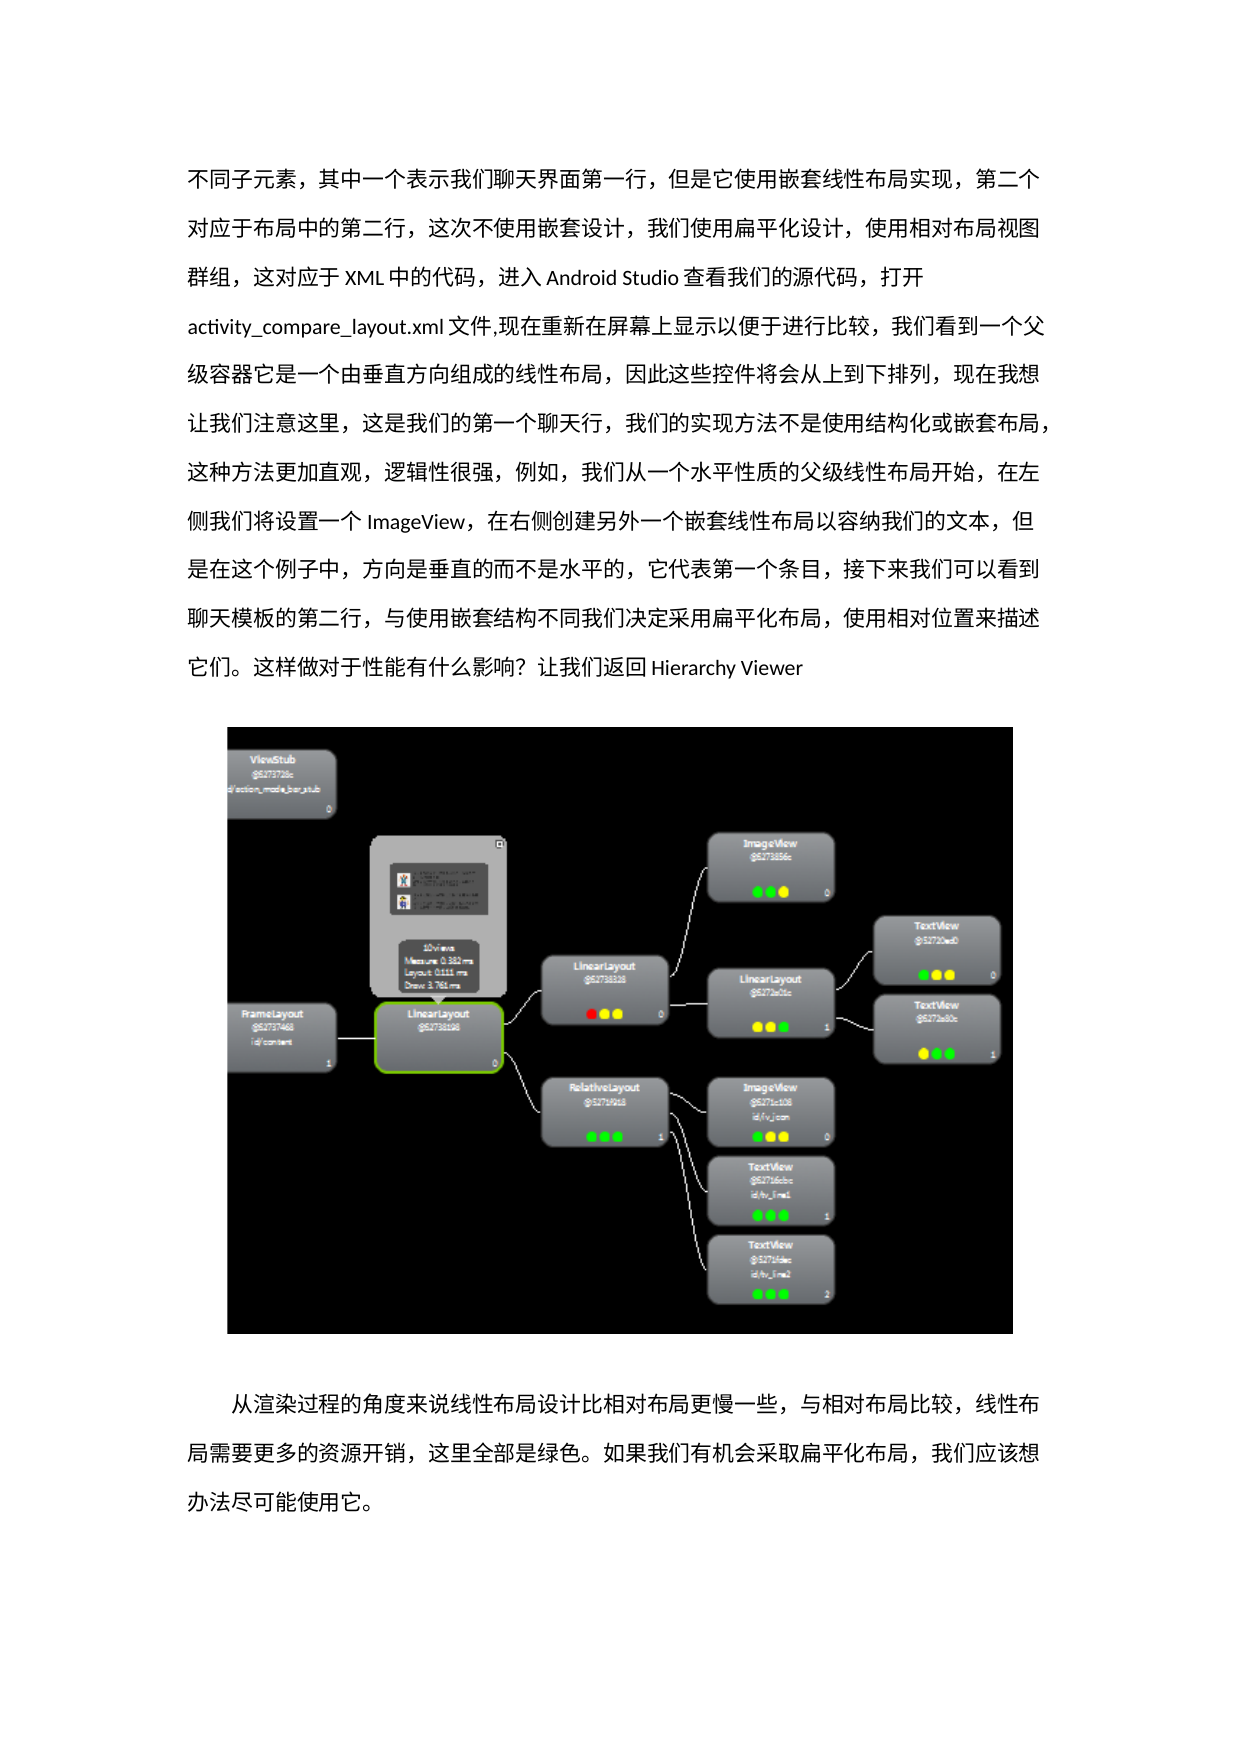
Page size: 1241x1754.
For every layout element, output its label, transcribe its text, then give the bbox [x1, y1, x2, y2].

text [187, 162, 1053, 682]
picture [227, 727, 1013, 1334]
text 从渲染过程的角度来说线性布局设计比相对布局更慢一些，与相对布局比较，线性布局需要更多的资源开销，这里全部是绿色。如果我们有机会采取扁平化布局，我们应该想办法尽可能使用它。 [187, 1387, 1053, 1517]
